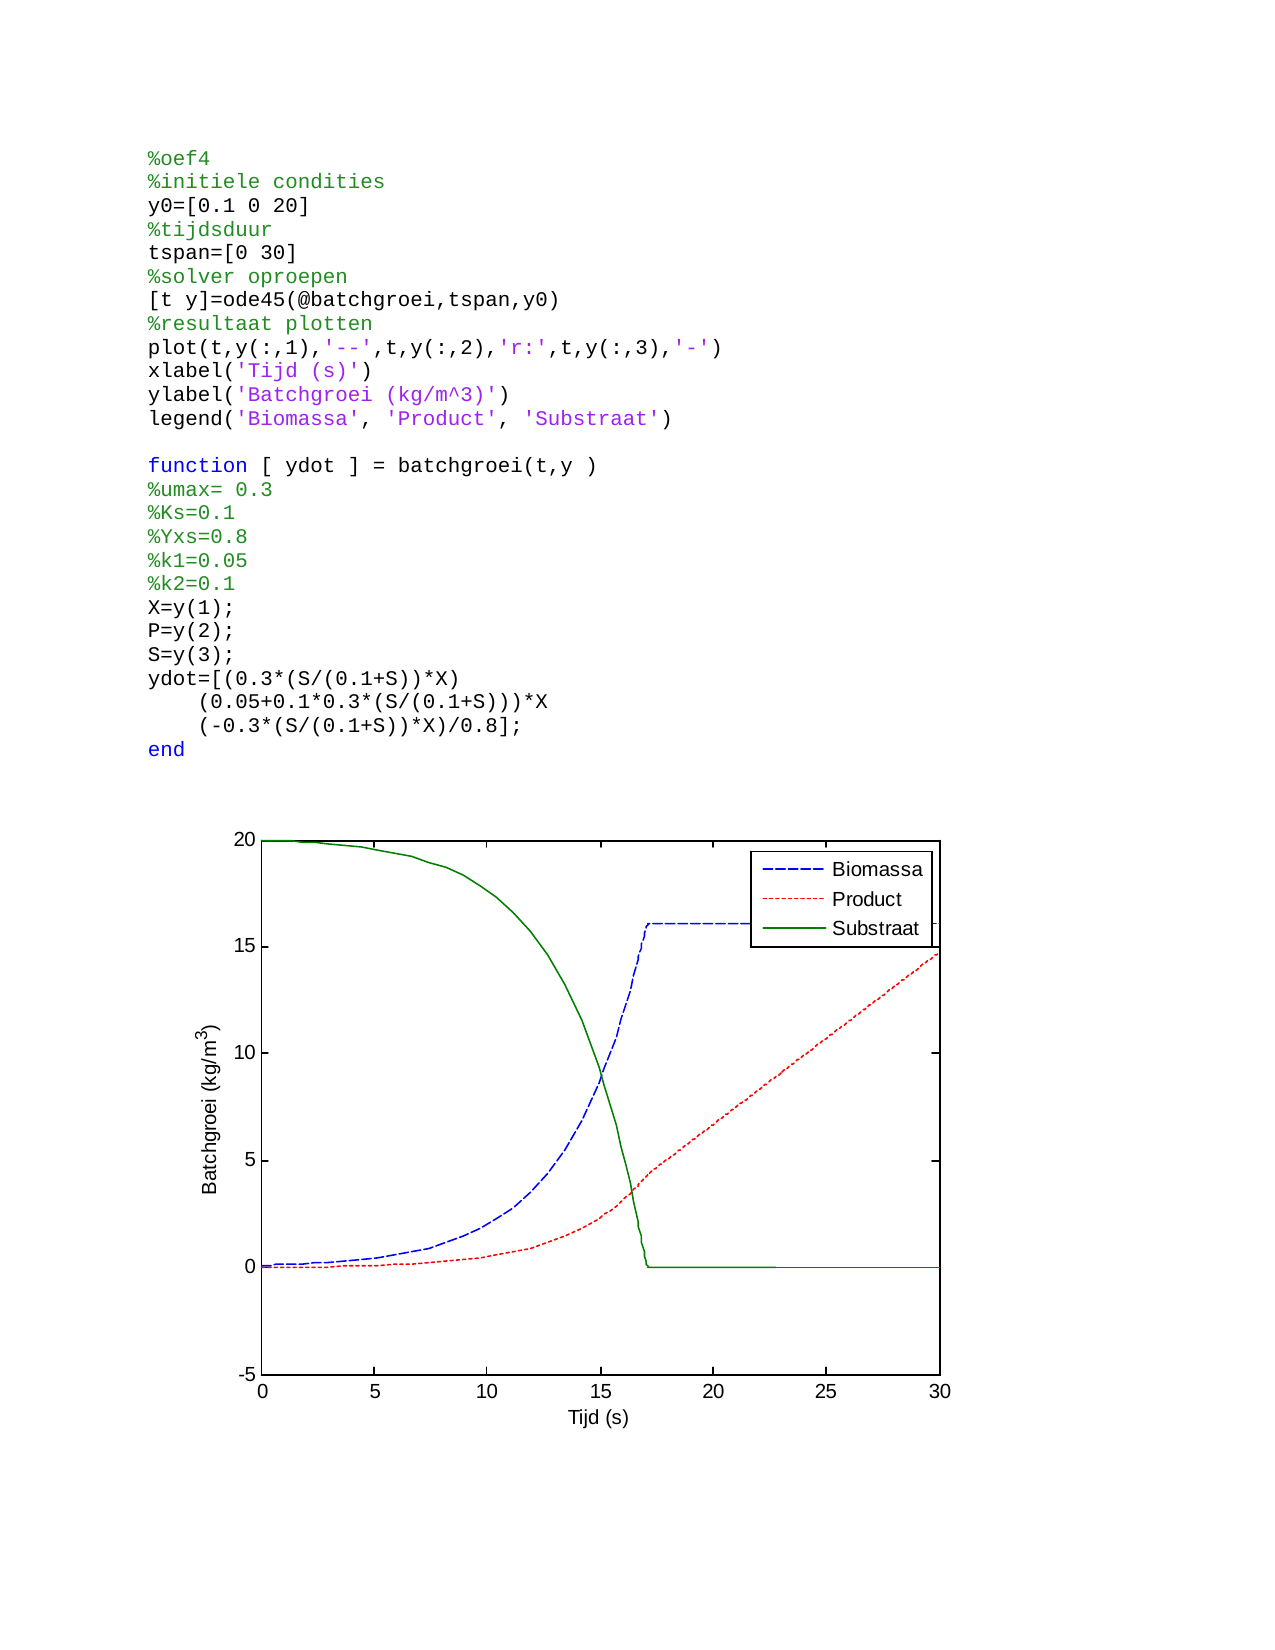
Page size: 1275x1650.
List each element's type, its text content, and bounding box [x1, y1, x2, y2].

text ydot=[(0.3*(S/(0.1+S))*X) [148, 668, 1127, 691]
text %solver oproepen [148, 266, 1127, 289]
text ylabel('Batchgroei (kg/m^3)') [148, 384, 1127, 408]
text %resultaat plotten [148, 313, 1127, 337]
text %k2=0.1 [148, 573, 1127, 597]
text legend('Biomassa', 'Product', 'Substraat') [148, 408, 1127, 431]
text %oef4 [148, 148, 1127, 171]
text plot(t,y(:,1),'--',t,y(:,2),'r:',t,y(:,3),'-') [148, 337, 1127, 360]
text X=y(1); [148, 597, 1127, 621]
text end [148, 739, 1127, 762]
text %k1=0.05 [148, 549, 1127, 573]
text tspan=[0 30] [148, 242, 1127, 266]
text [t y]=ode45(@batchgroei,tspan,y0) [148, 289, 1127, 313]
text P=y(2); [148, 621, 1127, 644]
text %Ks=0.1 [148, 502, 1127, 526]
text xlabel('Tijd (s)') [148, 360, 1127, 384]
text function [ ydot ] = batchgroei(t,y ) [148, 455, 1127, 479]
text y0=[0.1 0 20] [148, 195, 1127, 218]
text %Yxs=0.8 [148, 526, 1127, 549]
text %initiele condities [148, 171, 1127, 195]
text %tijdsduur [148, 218, 1127, 242]
text (-0.3*(S/(0.1+S))*X)/0.8]; [148, 715, 1127, 739]
text %umax= 0.3 [148, 479, 1127, 502]
text S=y(3); [148, 644, 1127, 668]
text (0.05+0.1*0.3*(S/(0.1+S)))*X [148, 691, 1127, 715]
